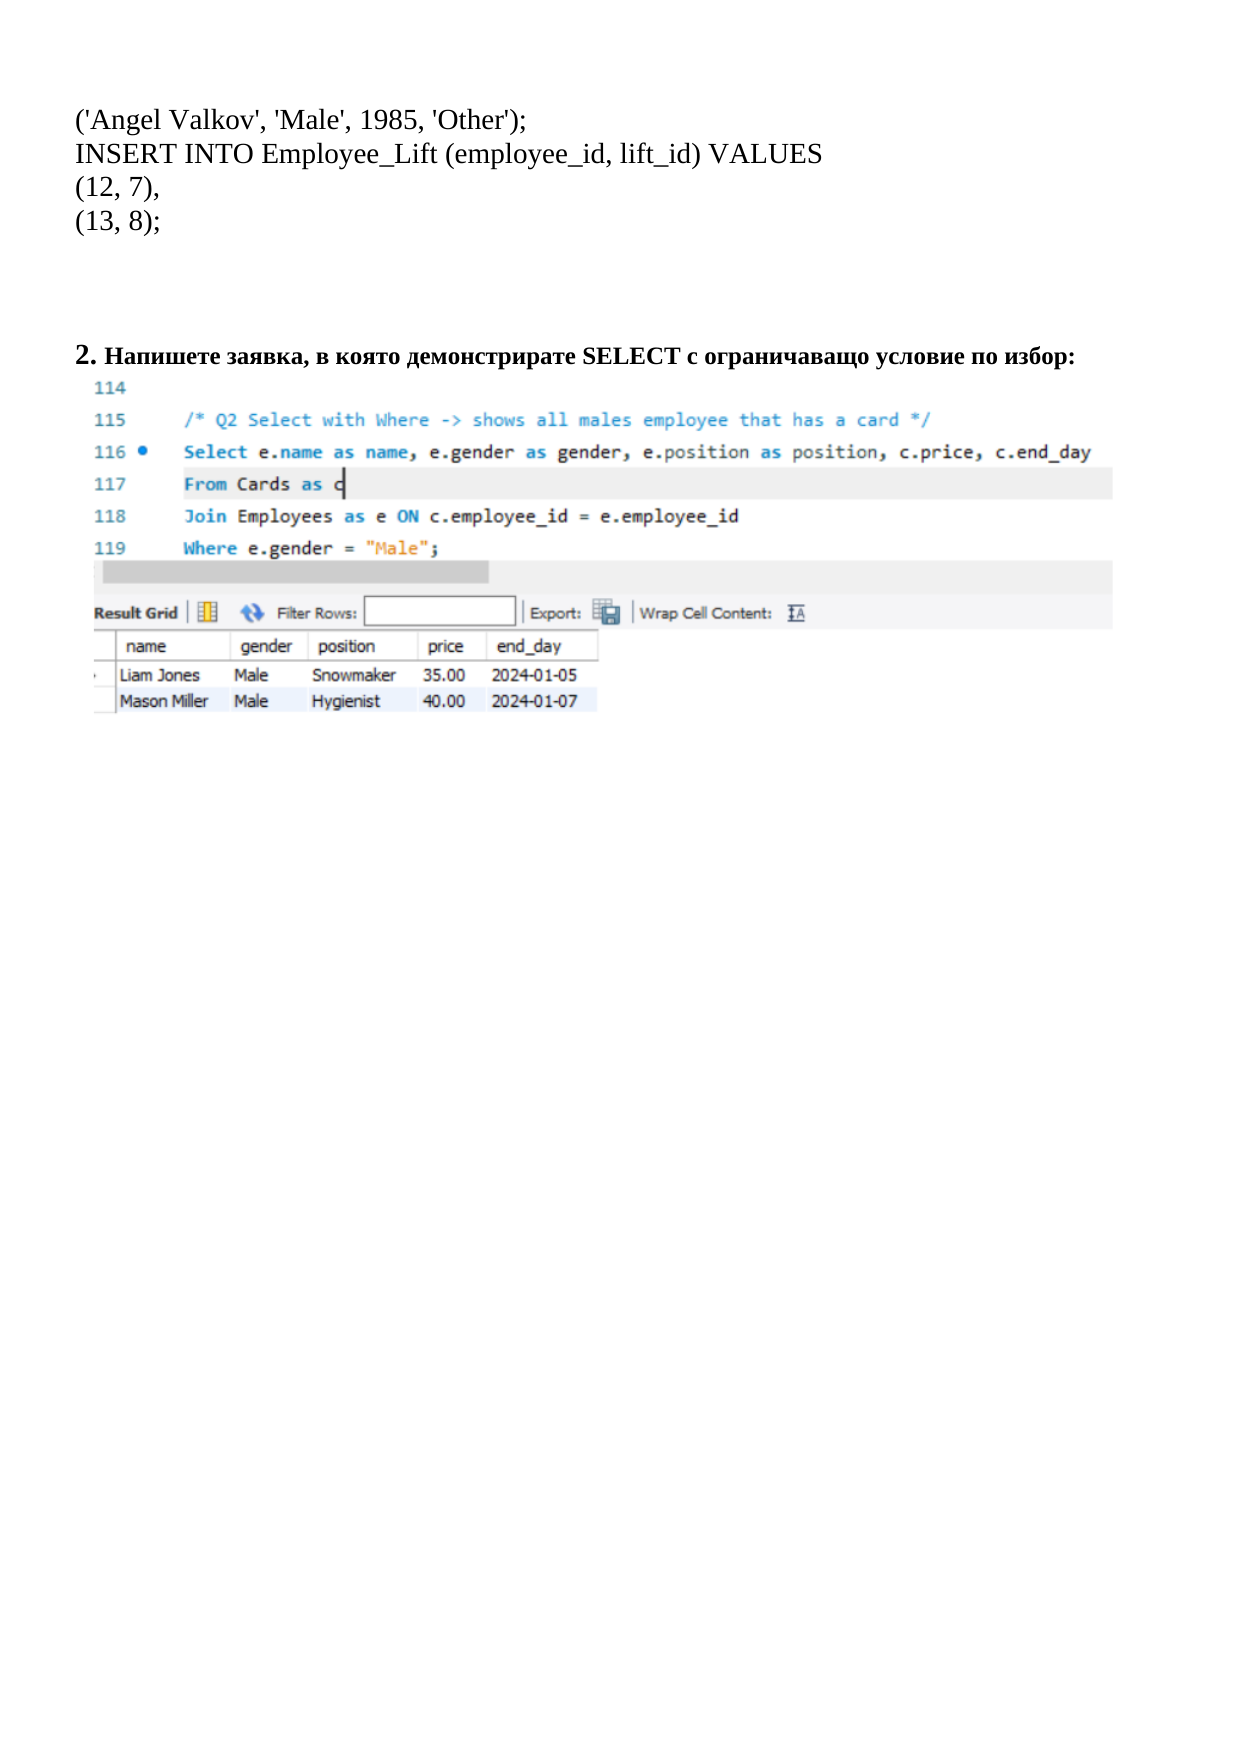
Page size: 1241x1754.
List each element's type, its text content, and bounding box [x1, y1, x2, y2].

text (12, 7), [75, 169, 1165, 203]
text ('Angel Valkov', 'Male', 1985, 'Other'); [75, 102, 1165, 136]
text INSERT INTO Employee_Lift (employee_id, lift_id) VALUES [75, 136, 1165, 169]
text 2. Напишете заявка, в която демонстрирате SELECT с ограничаващо условие по избор: [75, 337, 1165, 371]
text (13, 8); [75, 203, 1165, 237]
